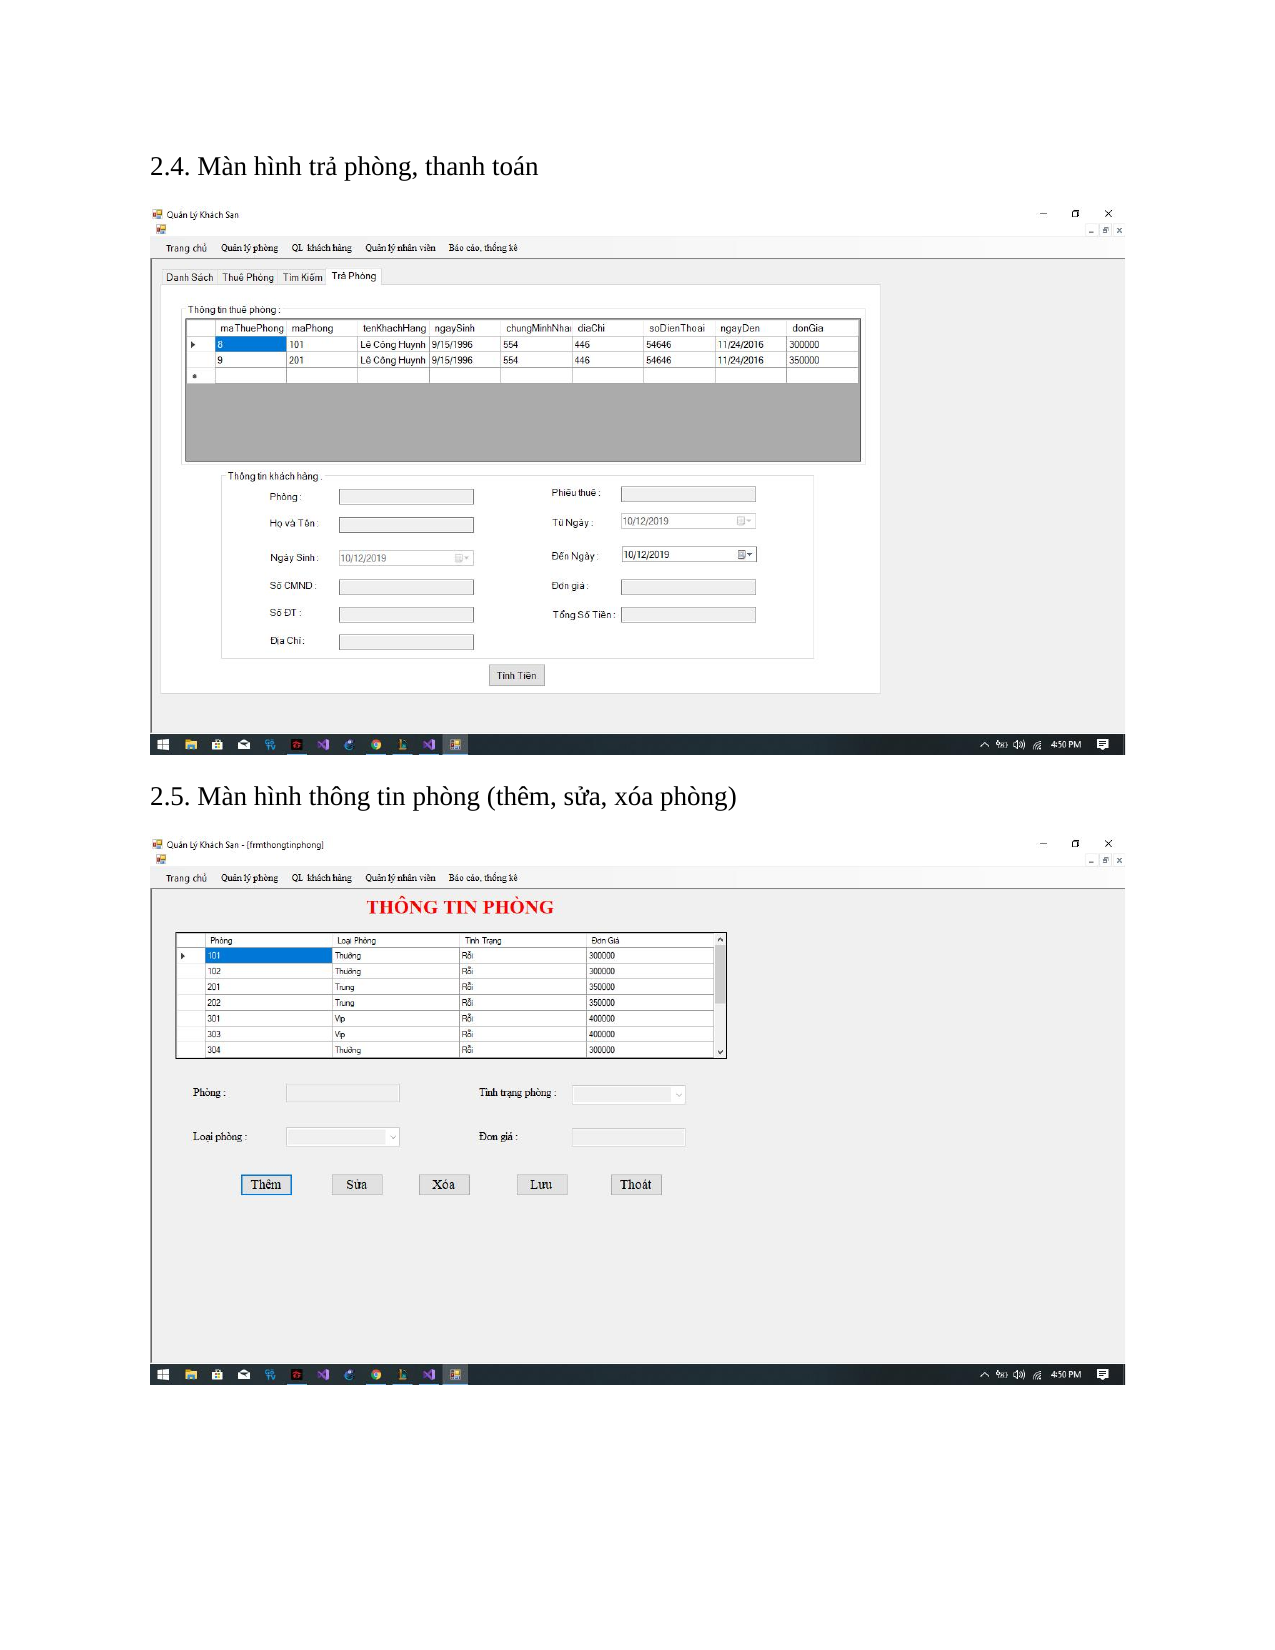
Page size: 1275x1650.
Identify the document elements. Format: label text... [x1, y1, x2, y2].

text 2.4. Màn hình trả phòng, thanh toán [150, 150, 1125, 181]
text 2.5. Màn hình thông tin phòng (thêm, sửa, xóa phòng) [150, 780, 1125, 811]
picture [150, 206, 1125, 755]
picture [150, 836, 1125, 1385]
